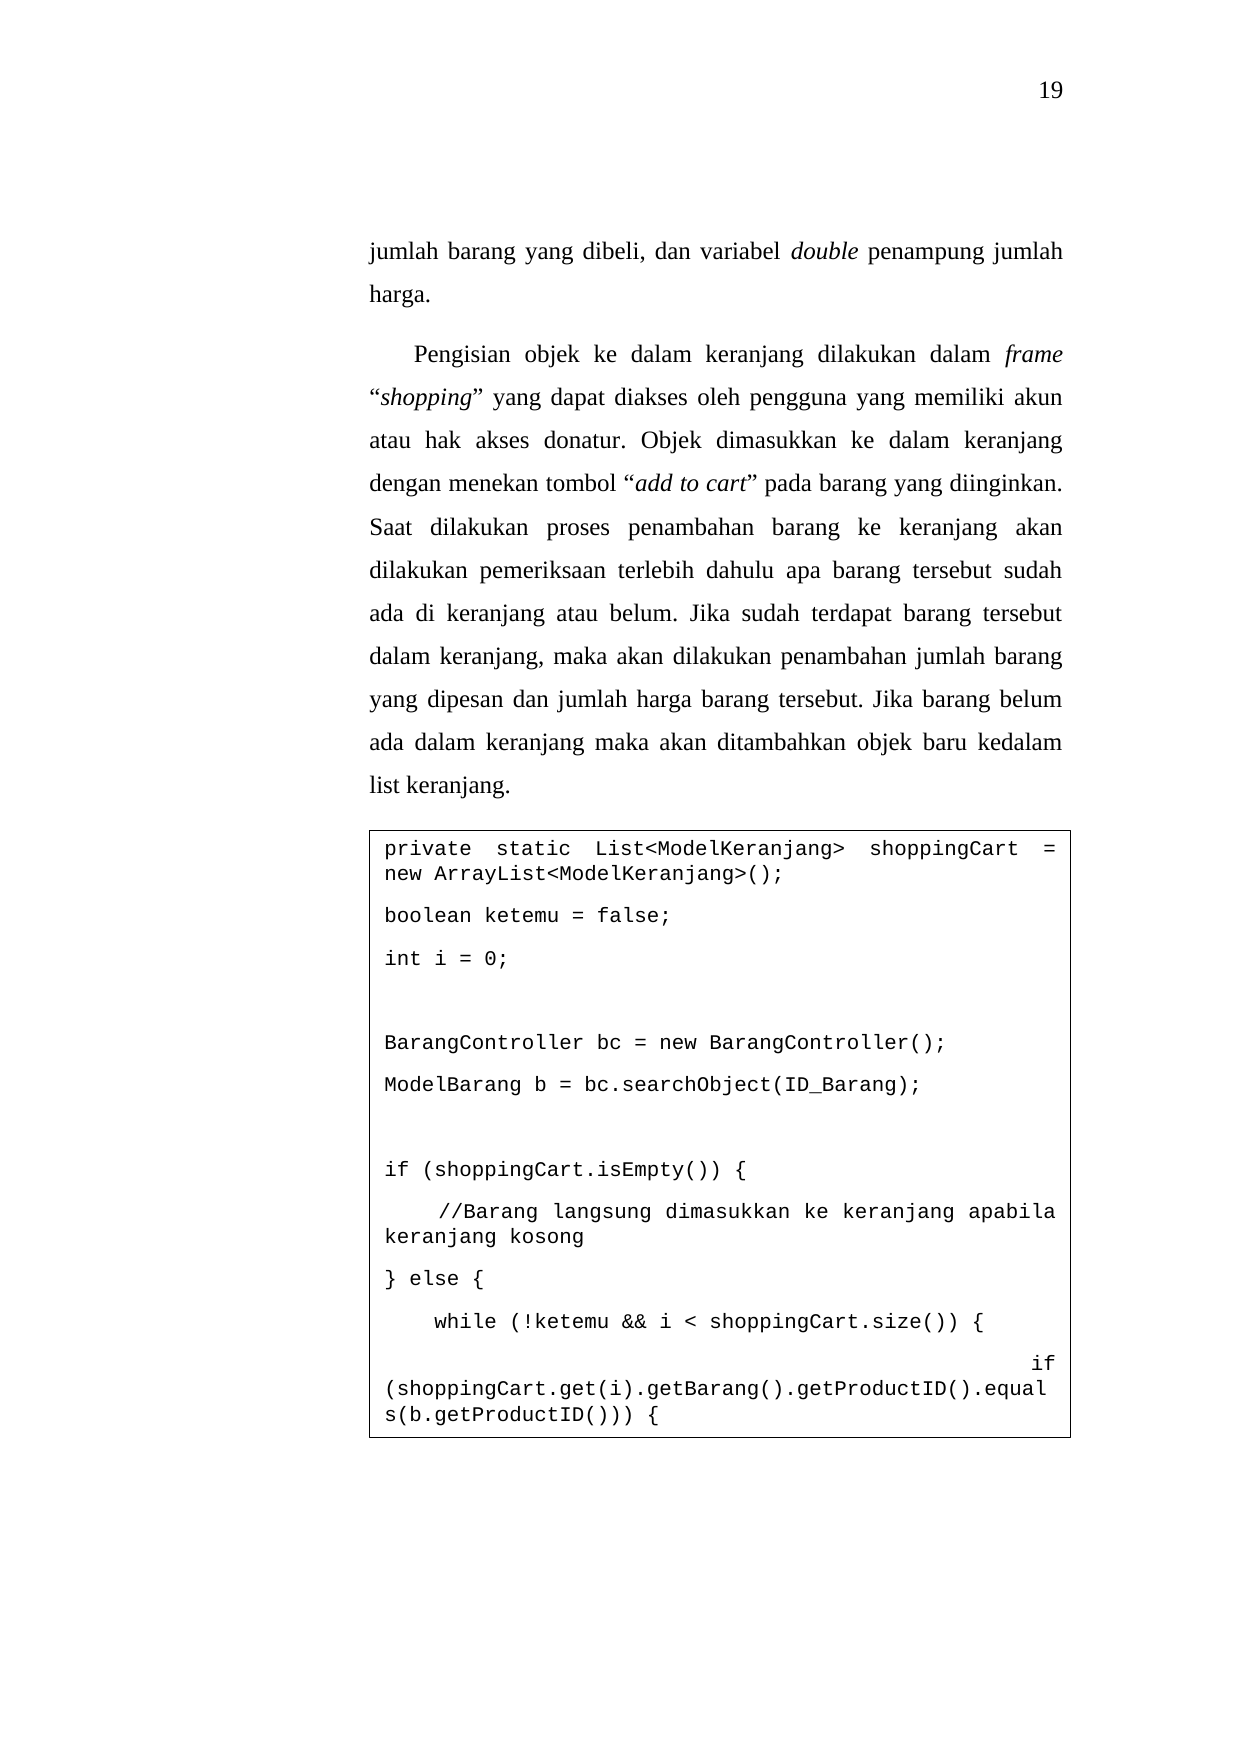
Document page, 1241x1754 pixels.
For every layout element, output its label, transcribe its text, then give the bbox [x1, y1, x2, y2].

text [369, 236, 1063, 308]
text Pengisian objek ke dalam keranjang dilakukan dalam frame “shopping” yang dapat diakses oleh pengguna yang memiliki akun atau hak akses donatur. Objek dimasukkan ke dalam keranjang dengan menekan tombol “add to cart” pada barang yang diinginkan. Saat dilakukan proses penambahan barang ke keranjang akan dilakukan pemeriksaan terlebih dahulu apa barang tersebut sudah ada di keranjang atau belum. Jika sudah terdapat barang tersebut dalam keranjang, maka akan dilakukan penambahan jumlah barang yang dipesan dan jumlah harga barang tersebut. Jika barang belum ada dalam keranjang maka akan ditambahkan objek baru kedalam list keranjang. [369, 339, 1063, 799]
